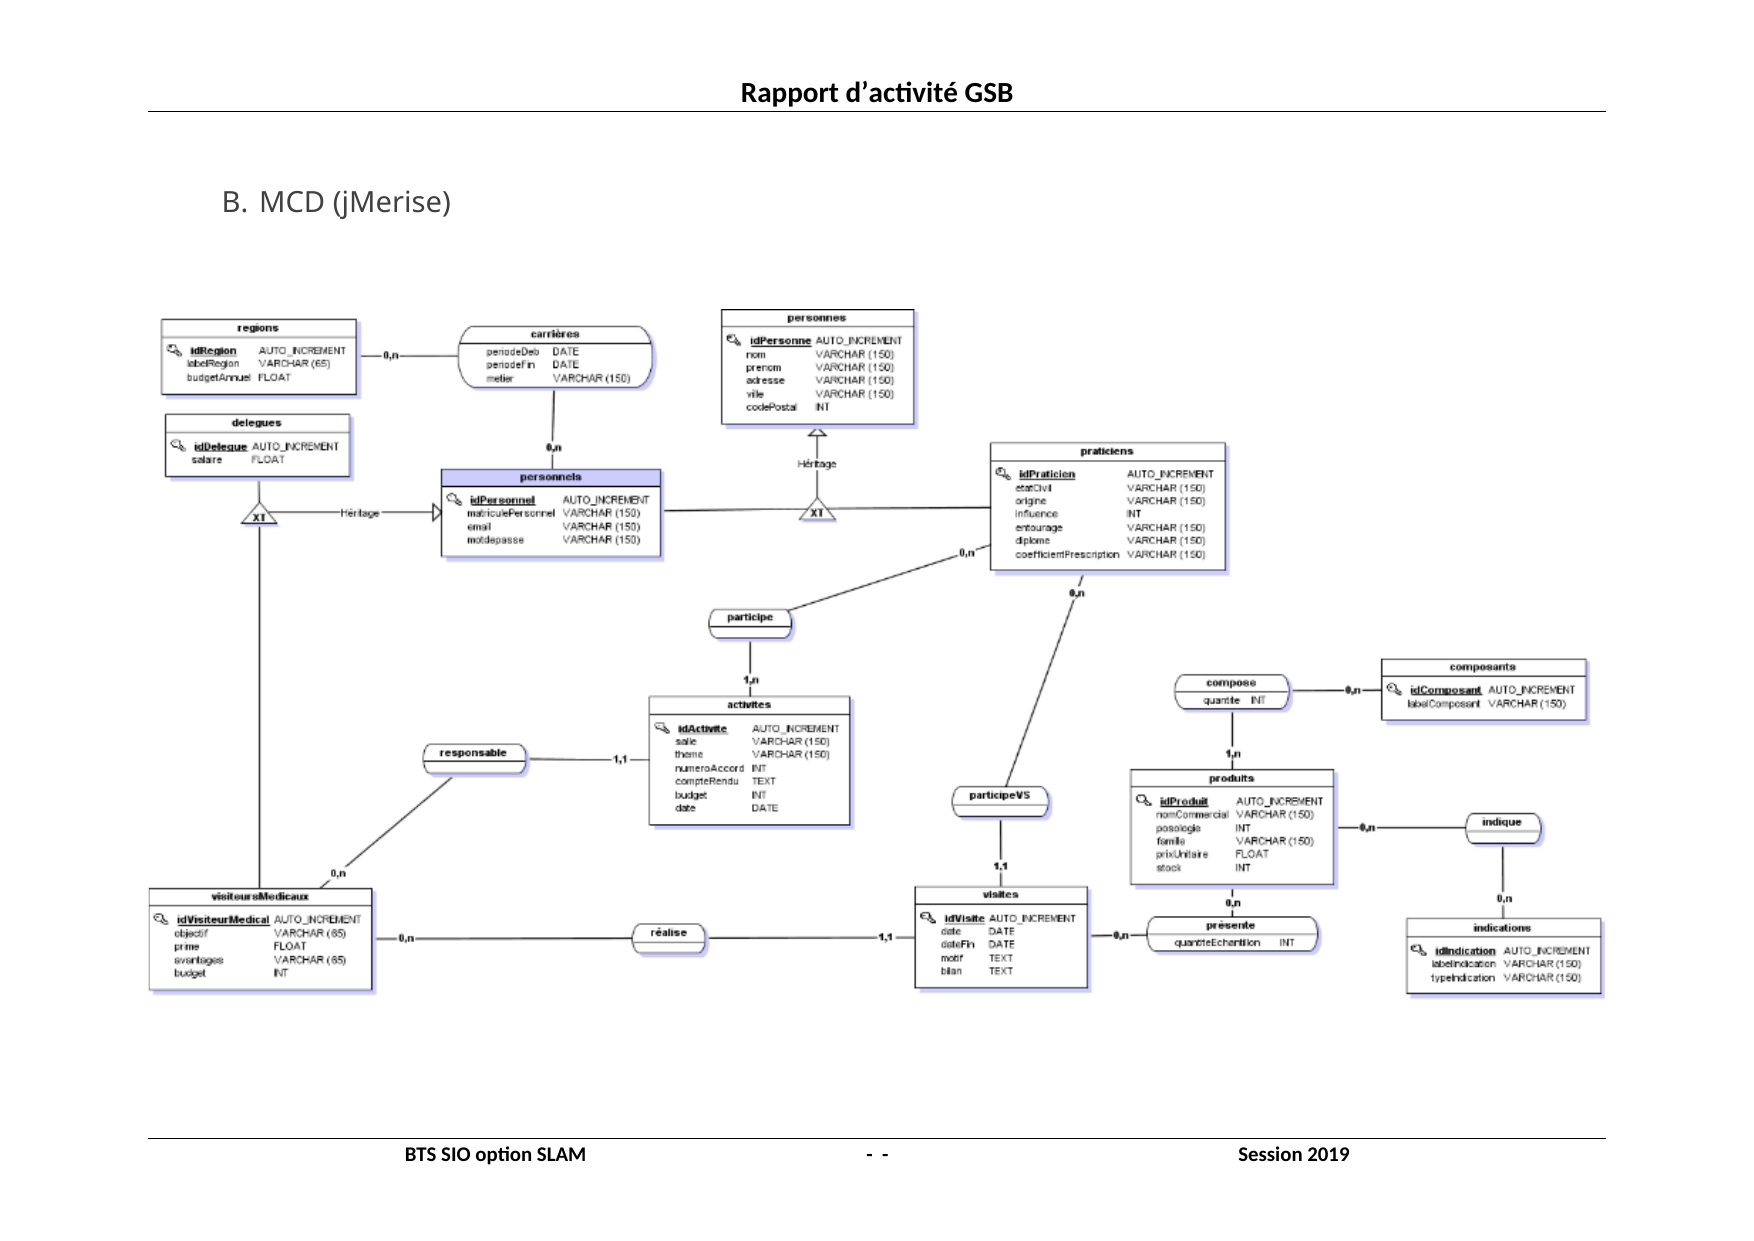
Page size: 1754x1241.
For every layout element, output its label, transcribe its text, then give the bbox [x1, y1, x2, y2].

subtitle MCD (jMerise) [221, 181, 1606, 221]
